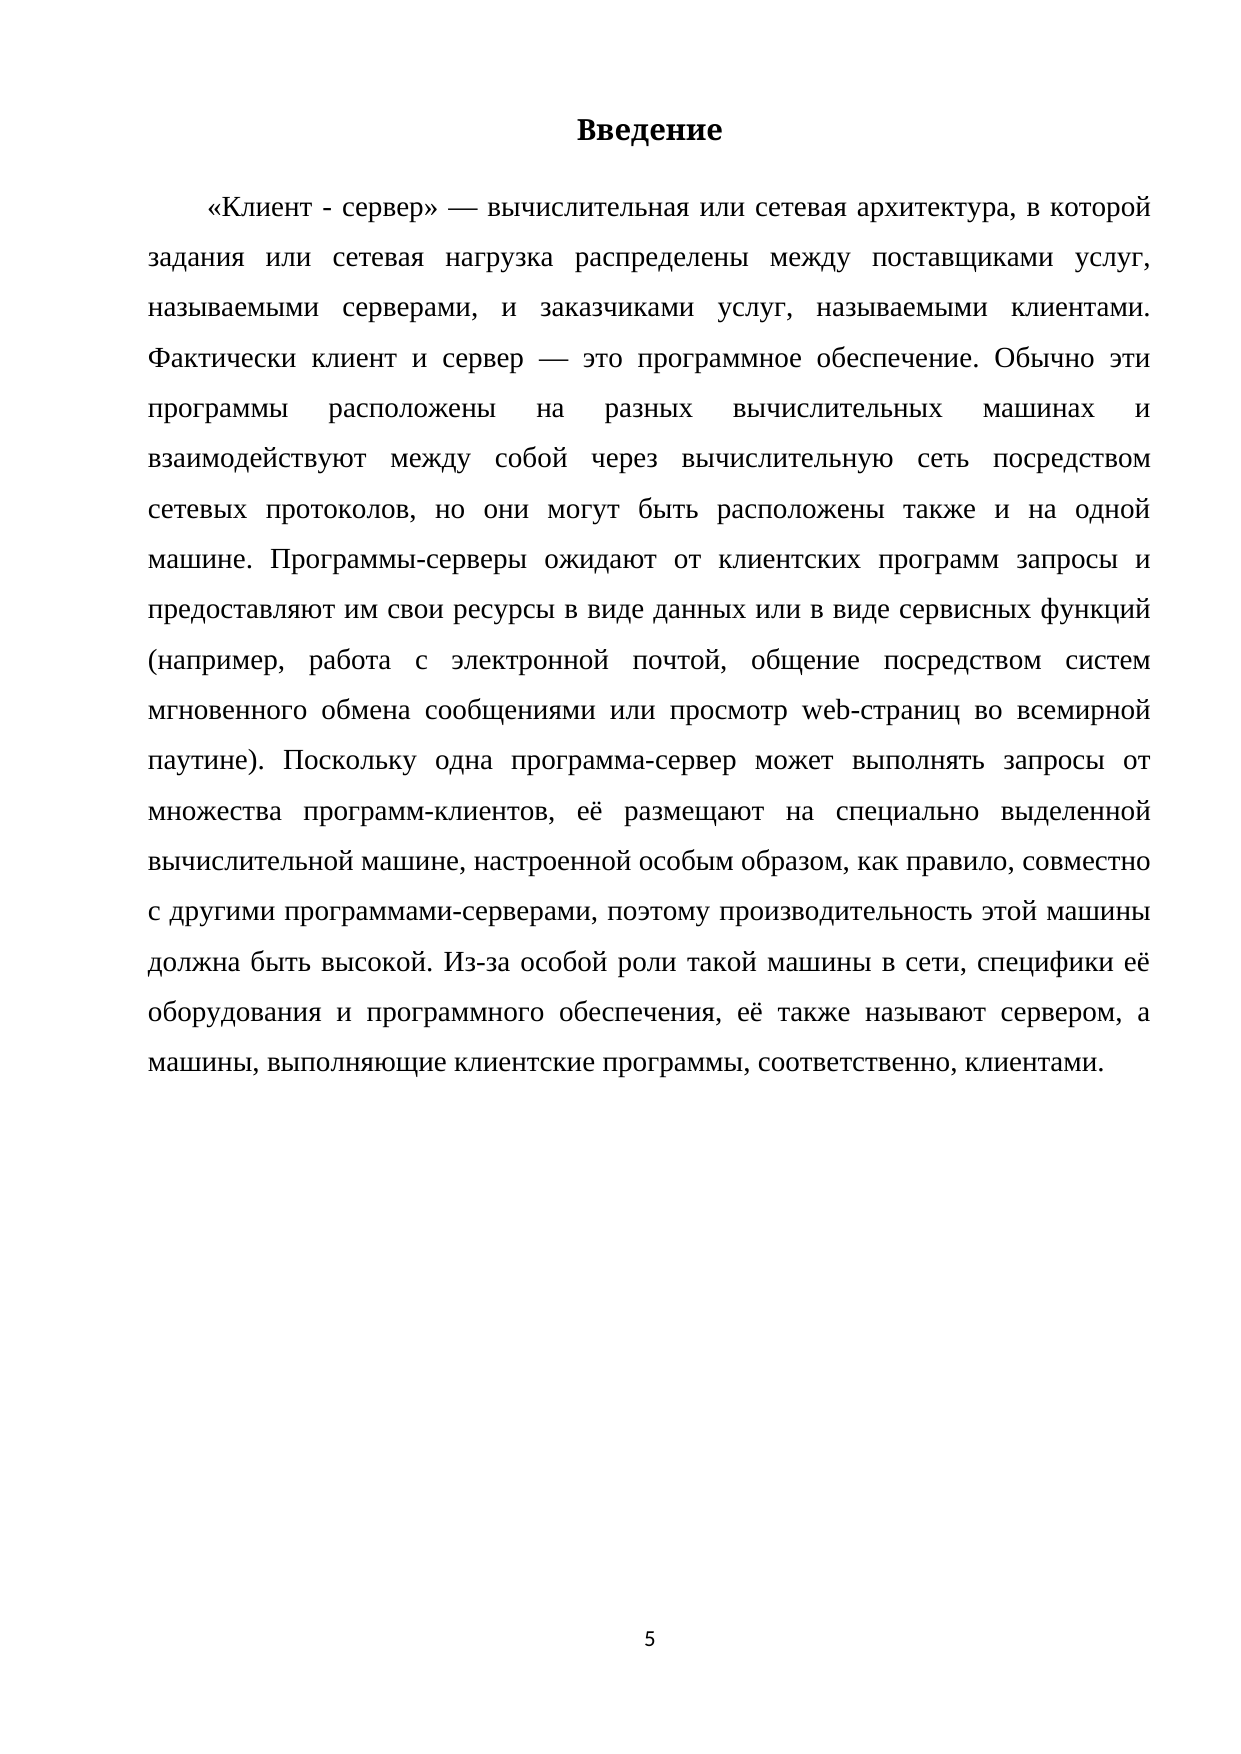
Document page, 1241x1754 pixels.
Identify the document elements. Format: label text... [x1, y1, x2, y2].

subtitle Введение [148, 114, 1152, 147]
text «Клиент - сервер» — вычислительная или сетевая архитектура, в которой задания или сетевая нагрузка распределены между поставщиками услуг, называемыми серверами, и заказчиками услуг, называемыми клиентами. Фактически клиент и сервер — это программное обеспечение. Обычно эти программы расположены на разных вычислительных машинах и взаимодействуют между собой через вычислительную сеть посредством сетевых протоколов, но они могут быть расположены также и на одной машине. Программы-серверы ожидают от клиентских программ запросы и предоставляют им свои ресурсы в виде данных или в виде сервисных функций (например, работа с электронной почтой, общение посредством систем мгновенного обмена сообщениями или просмотр web-страниц во всемирной паутине). Поскольку одна программа-сервер может выполнять запросы от множества программ-клиентов, её размещают на специально выделенной вычислительной машине, настроенной особым образом, как правило, совместно с другими программами-серверами, поэтому производительность этой машины должна быть высокой. Из-за особой роли такой машины в сети, специфики её оборудования и программного обеспечения, её также называют сервером, а машины, выполняющие клиентские программы, соответственно, клиентами. [148, 189, 1152, 1078]
